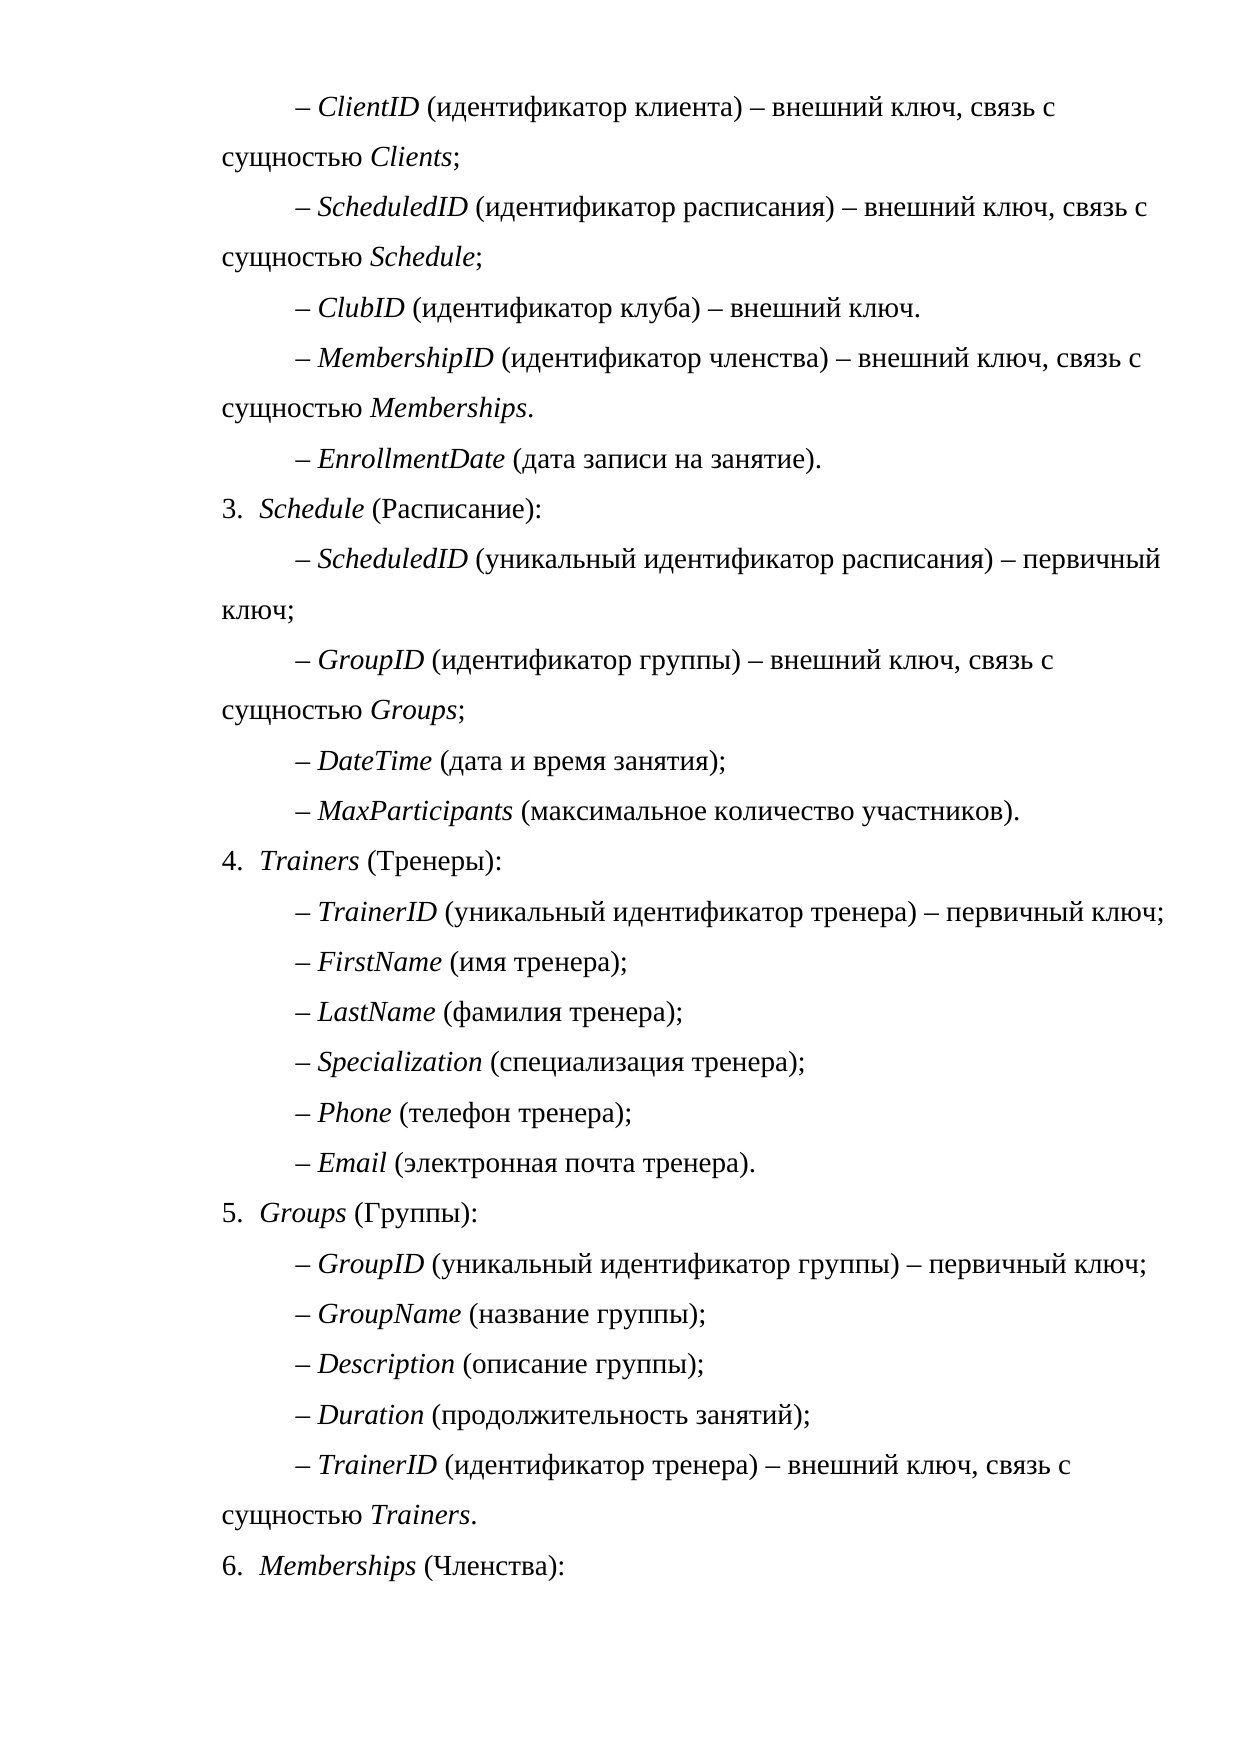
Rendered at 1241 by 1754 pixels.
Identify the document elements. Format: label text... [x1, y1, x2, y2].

text – EnrollmentDate (дата записи на занятие). [221, 441, 1181, 474]
text – TrainerID (уникальный идентификатор тренера) – первичный ключ; [221, 894, 1181, 927]
text – LastName (фамилия тренера); [221, 994, 1181, 1028]
text – TrainerID (идентификатор тренера) – внешний ключ, связь с сущностью Trainers. [221, 1447, 1181, 1531]
text – ScheduledID (идентификатор расписания) – внешний ключ, связь с сущностью Schedule; [221, 189, 1181, 273]
text – Phone (телефон тренера); [221, 1095, 1181, 1128]
list Schedule (Расписание): [222, 491, 1181, 525]
text – MaxParticipants (максимальное количество участников). [221, 793, 1181, 827]
text – GroupID (уникальный идентификатор группы) – первичный ключ; [221, 1246, 1181, 1279]
text – Email (электронная почта тренера). [221, 1145, 1181, 1179]
text – Specialization (специализация тренера); [221, 1044, 1181, 1078]
text – FirstName (имя тренера); [221, 944, 1181, 977]
text – GroupID (идентификатор группы) – внешний ключ, связь с сущностью Groups; [221, 642, 1181, 726]
text – ClientID (идентификатор клиента) – внешний ключ, связь с сущностью Clients; [221, 89, 1181, 172]
list Groups (Группы): [222, 1196, 1181, 1229]
text – Description (описание группы); [221, 1346, 1181, 1380]
list Memberships (Членства): [222, 1548, 1181, 1581]
text – ScheduledID (уникальный идентификатор расписания) – первичный ключ; [221, 541, 1181, 625]
text – MembershipID (идентификатор членства) – внешний ключ, связь с сущностью Memberships. [221, 340, 1181, 424]
text – ClubID (идентификатор клуба) – внешний ключ. [221, 290, 1181, 323]
text – DateTime (дата и время занятия); [221, 743, 1181, 776]
text – GroupName (название группы); [221, 1296, 1181, 1330]
list Trainers (Тренеры): [222, 843, 1181, 877]
text – Duration (продолжительность занятий); [221, 1397, 1181, 1430]
